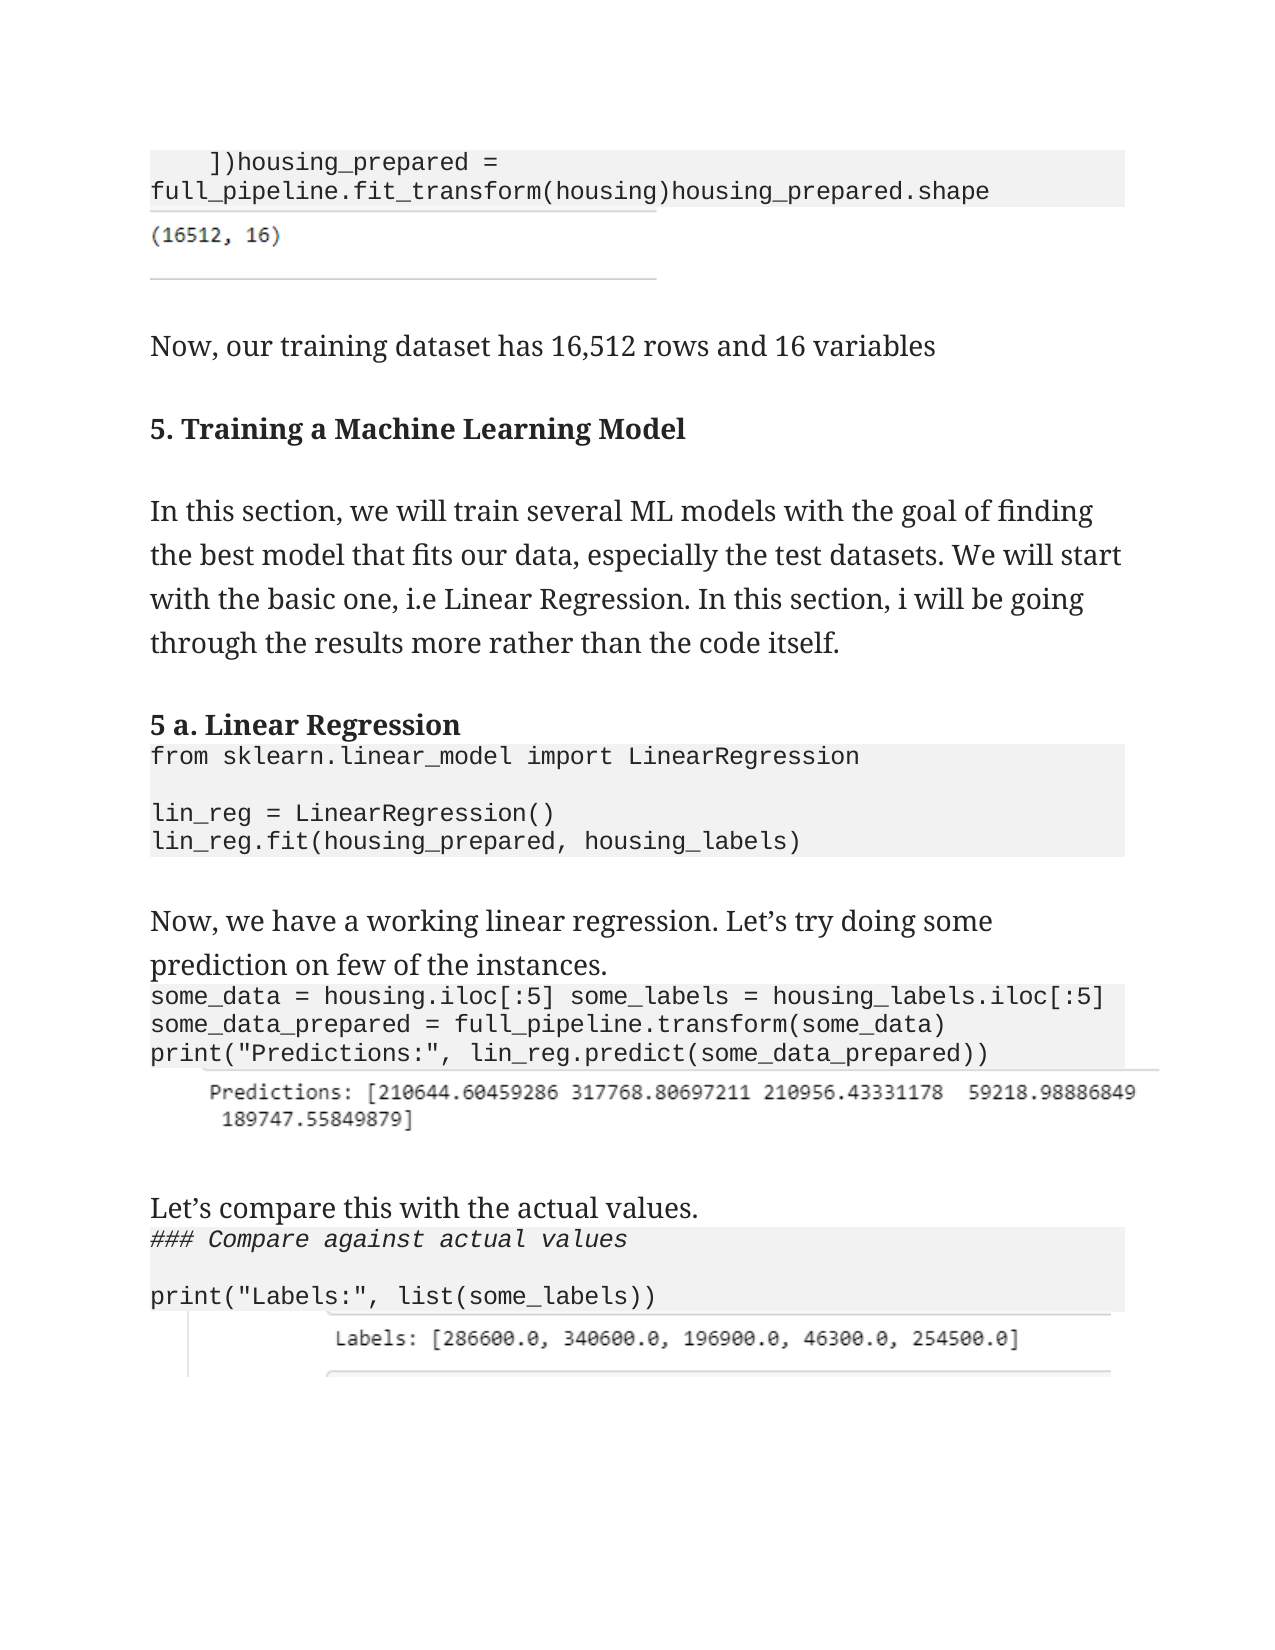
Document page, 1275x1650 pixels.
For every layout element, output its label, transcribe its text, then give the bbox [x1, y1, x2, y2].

picture [150, 1311, 1111, 1377]
text from sklearn.linear_model import LinearRegression lin_reg = LinearRegression() lin_reg.fit(housing_prepared, housing_labels) [150, 744, 1125, 857]
picture [150, 1068, 1160, 1142]
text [150, 150, 1125, 207]
text ### Compare against actual values print("Labels:", list(some_labels)) [150, 1227, 1125, 1312]
text 5. Training a Machine Learning Model [150, 403, 1125, 447]
picture [150, 206, 657, 280]
text Let’s compare this with the actual values. [150, 1183, 1125, 1227]
text Now, our training dataset has 16,512 rows and 16 variables [150, 321, 1125, 364]
text some_data = housing.iloc[:5] some_labels = housing_labels.iloc[:5] some_data_prepared = full_pipeline.transform(some_data) print("Predictions:", lin_reg.predict(some_data_prepared)) [150, 984, 1125, 1068]
text In this section, we will train several ML models with the goal of finding the best model that fits our data, especially the test datasets. We will start with the basic one, i.e Linear Regression. In this section, i will be going through the results more rather than the code itself. [150, 486, 1125, 661]
text 5 a. Linear Regression [150, 700, 1125, 744]
text Now, we have a working linear regression. Let’s try doing some prediction on few of the instances. [150, 896, 1125, 984]
